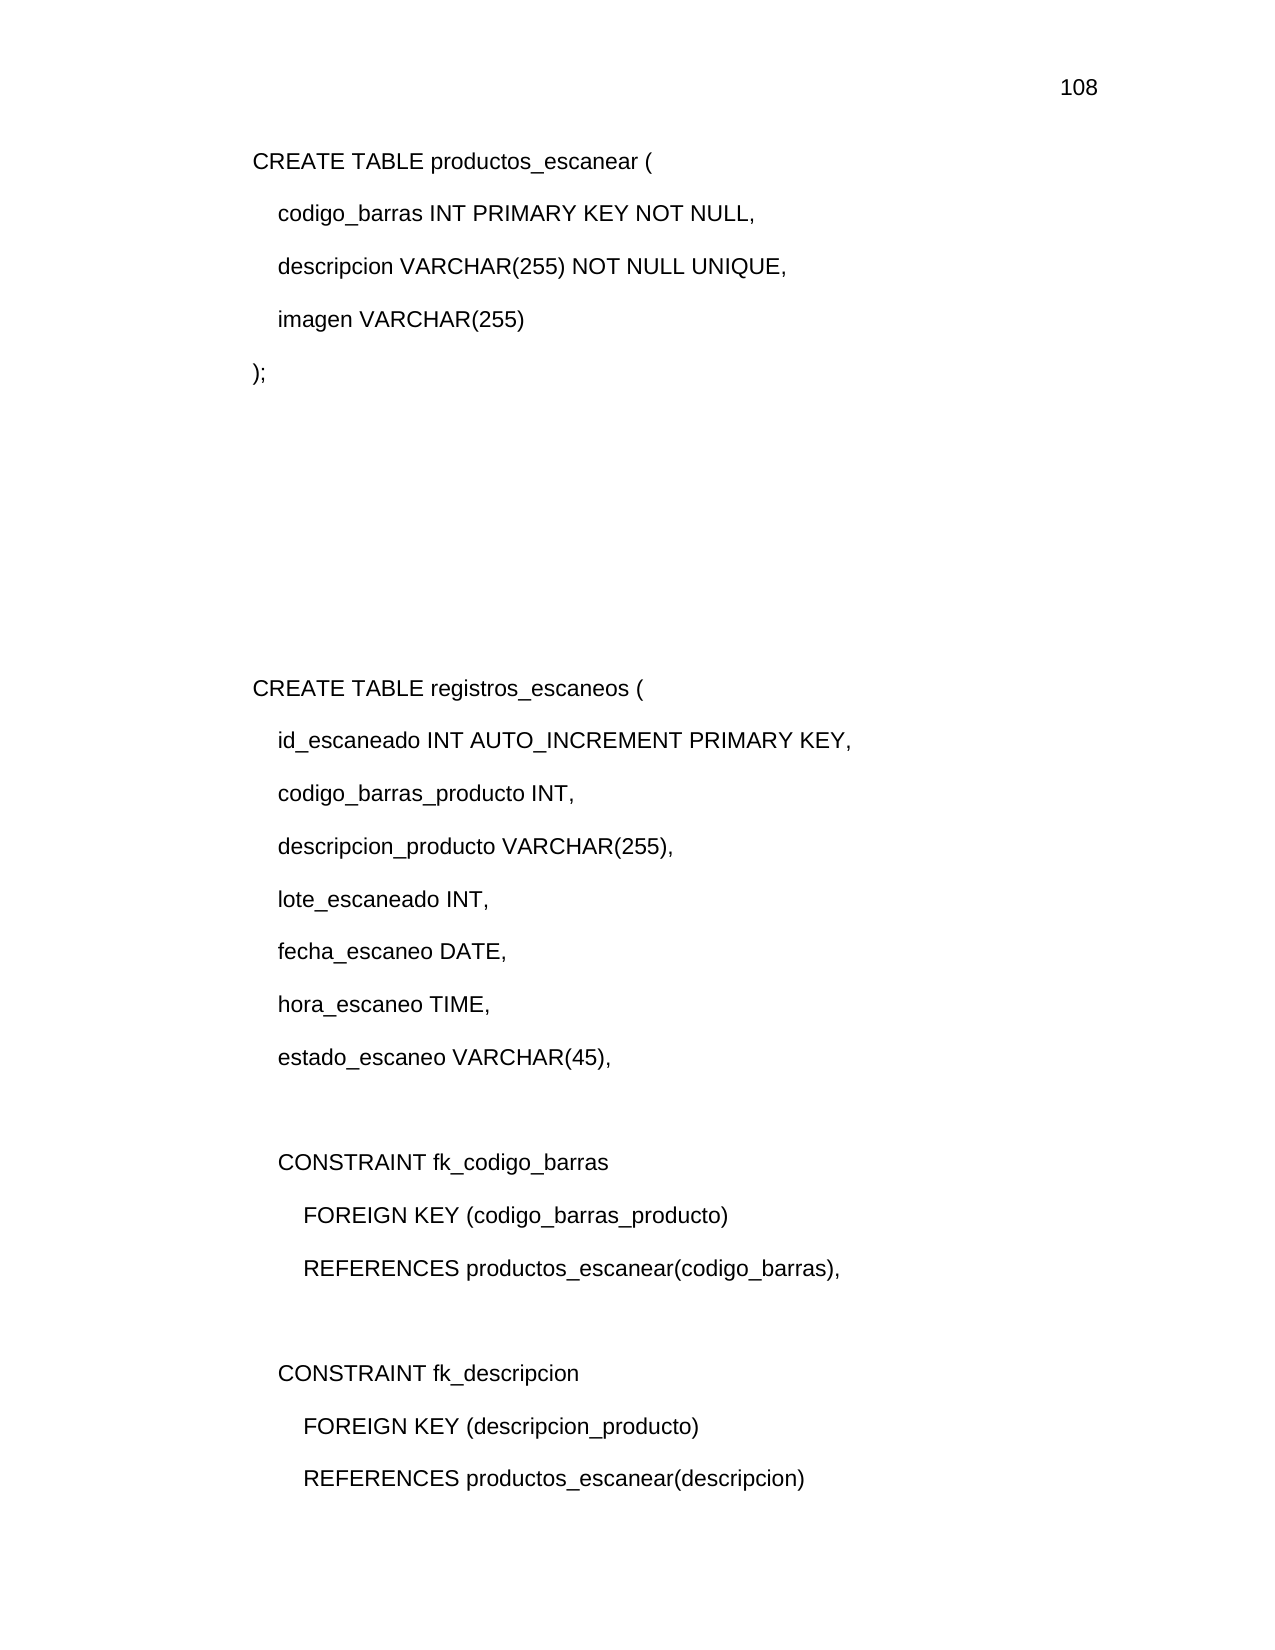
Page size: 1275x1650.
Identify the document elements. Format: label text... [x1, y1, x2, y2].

text estado_escaneo VARCHAR(45), [252, 1044, 1098, 1070]
text lote_escaneado INT, [252, 886, 1098, 912]
text CREATE TABLE productos_escanear ( [252, 148, 1098, 174]
text codigo_barras INT PRIMARY KEY NOT NULL, [252, 200, 1098, 227]
text REFERENCES productos_escanear(codigo_barras), [252, 1254, 1098, 1281]
text CREATE TABLE registros_escaneos ( [252, 675, 1098, 701]
text descripcion_producto VARCHAR(255), [252, 833, 1098, 859]
text imagen VARCHAR(255) [252, 306, 1098, 332]
text CONSTRAINT fk_descripcion [252, 1360, 1098, 1386]
text FOREIGN KEY (descripcion_producto) [252, 1413, 1098, 1439]
text id_escaneado INT AUTO_INCREMENT PRIMARY KEY, [252, 727, 1098, 754]
text CONSTRAINT fk_codigo_barras [252, 1149, 1098, 1176]
text hora_escaneo TIME, [252, 991, 1098, 1017]
text REFERENCES productos_escanear(descripcion) [252, 1465, 1098, 1492]
text codigo_barras_producto INT, [252, 780, 1098, 807]
text FOREIGN KEY (codigo_barras_producto) [252, 1202, 1098, 1228]
text ); [252, 358, 1098, 385]
text descripcion VARCHAR(255) NOT NULL UNIQUE, [252, 253, 1098, 279]
text fecha_escaneo DATE, [252, 938, 1098, 965]
